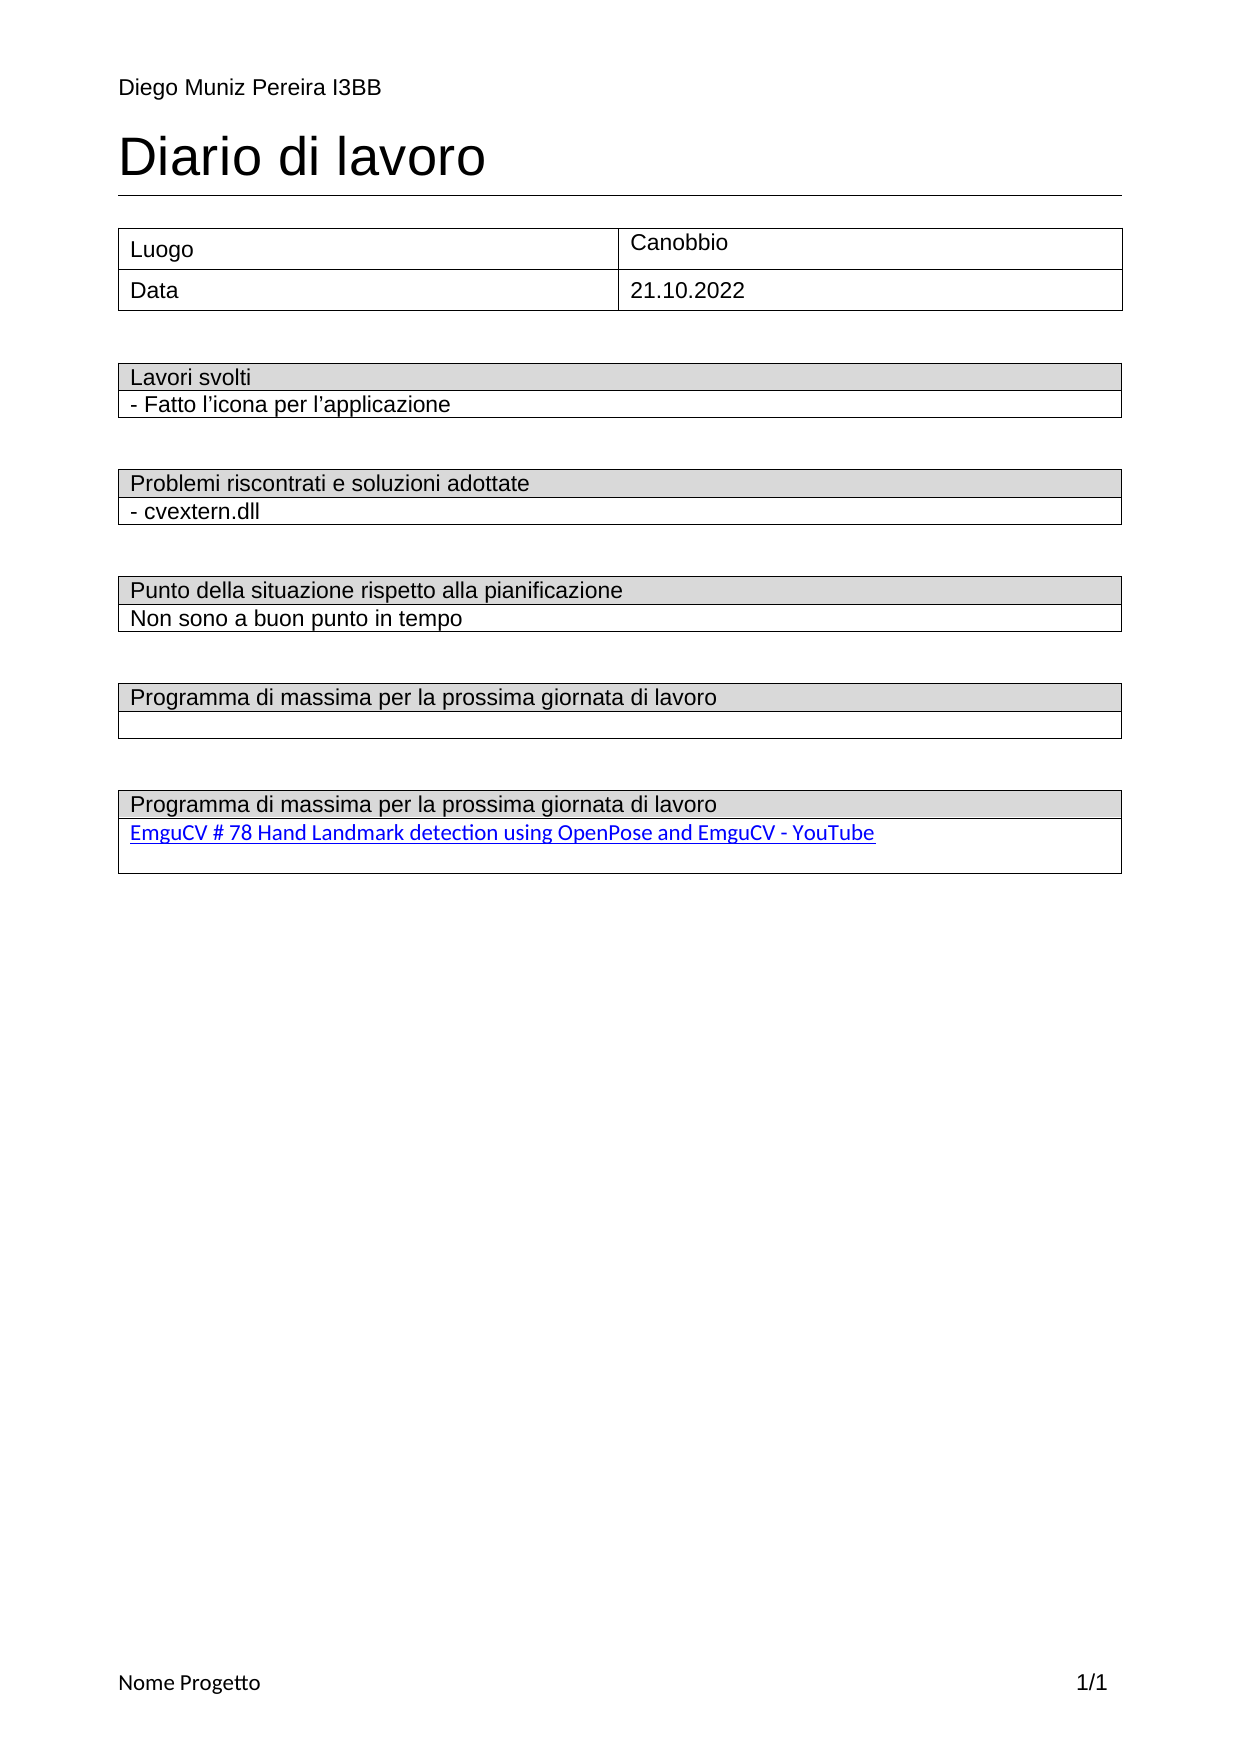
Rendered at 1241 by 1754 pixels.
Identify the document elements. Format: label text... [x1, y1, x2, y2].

table_cell Non sono a buon punto in tempo [119, 605, 1121, 631]
table_header Problemi riscontrati e soluzioni adottate [119, 470, 1121, 497]
table_cell Data [119, 270, 618, 310]
table_header Canobbio [619, 229, 1122, 269]
table_cell [119, 712, 1121, 738]
table_cell - cvextern.dll [119, 498, 1121, 524]
table_header Programma di massima per la prossima giornata di lavoro [119, 791, 1121, 817]
table_cell EmguCV # 78 Hand Landmark detection using OpenPose and EmguCV - YouTube [119, 819, 1121, 873]
table_cell 21.10.2022 [619, 270, 1122, 310]
table_header Luogo [119, 229, 618, 269]
table_header Punto della situazione rispetto alla pianificazione [119, 577, 1121, 604]
table_header Lavori svolti [119, 364, 1121, 390]
table_header Programma di massima per la prossima giornata di lavoro [119, 684, 1121, 711]
table_cell - Fatto l’icona per l’applicazione [119, 391, 1121, 417]
title Diario di lavoro [118, 125, 1122, 195]
